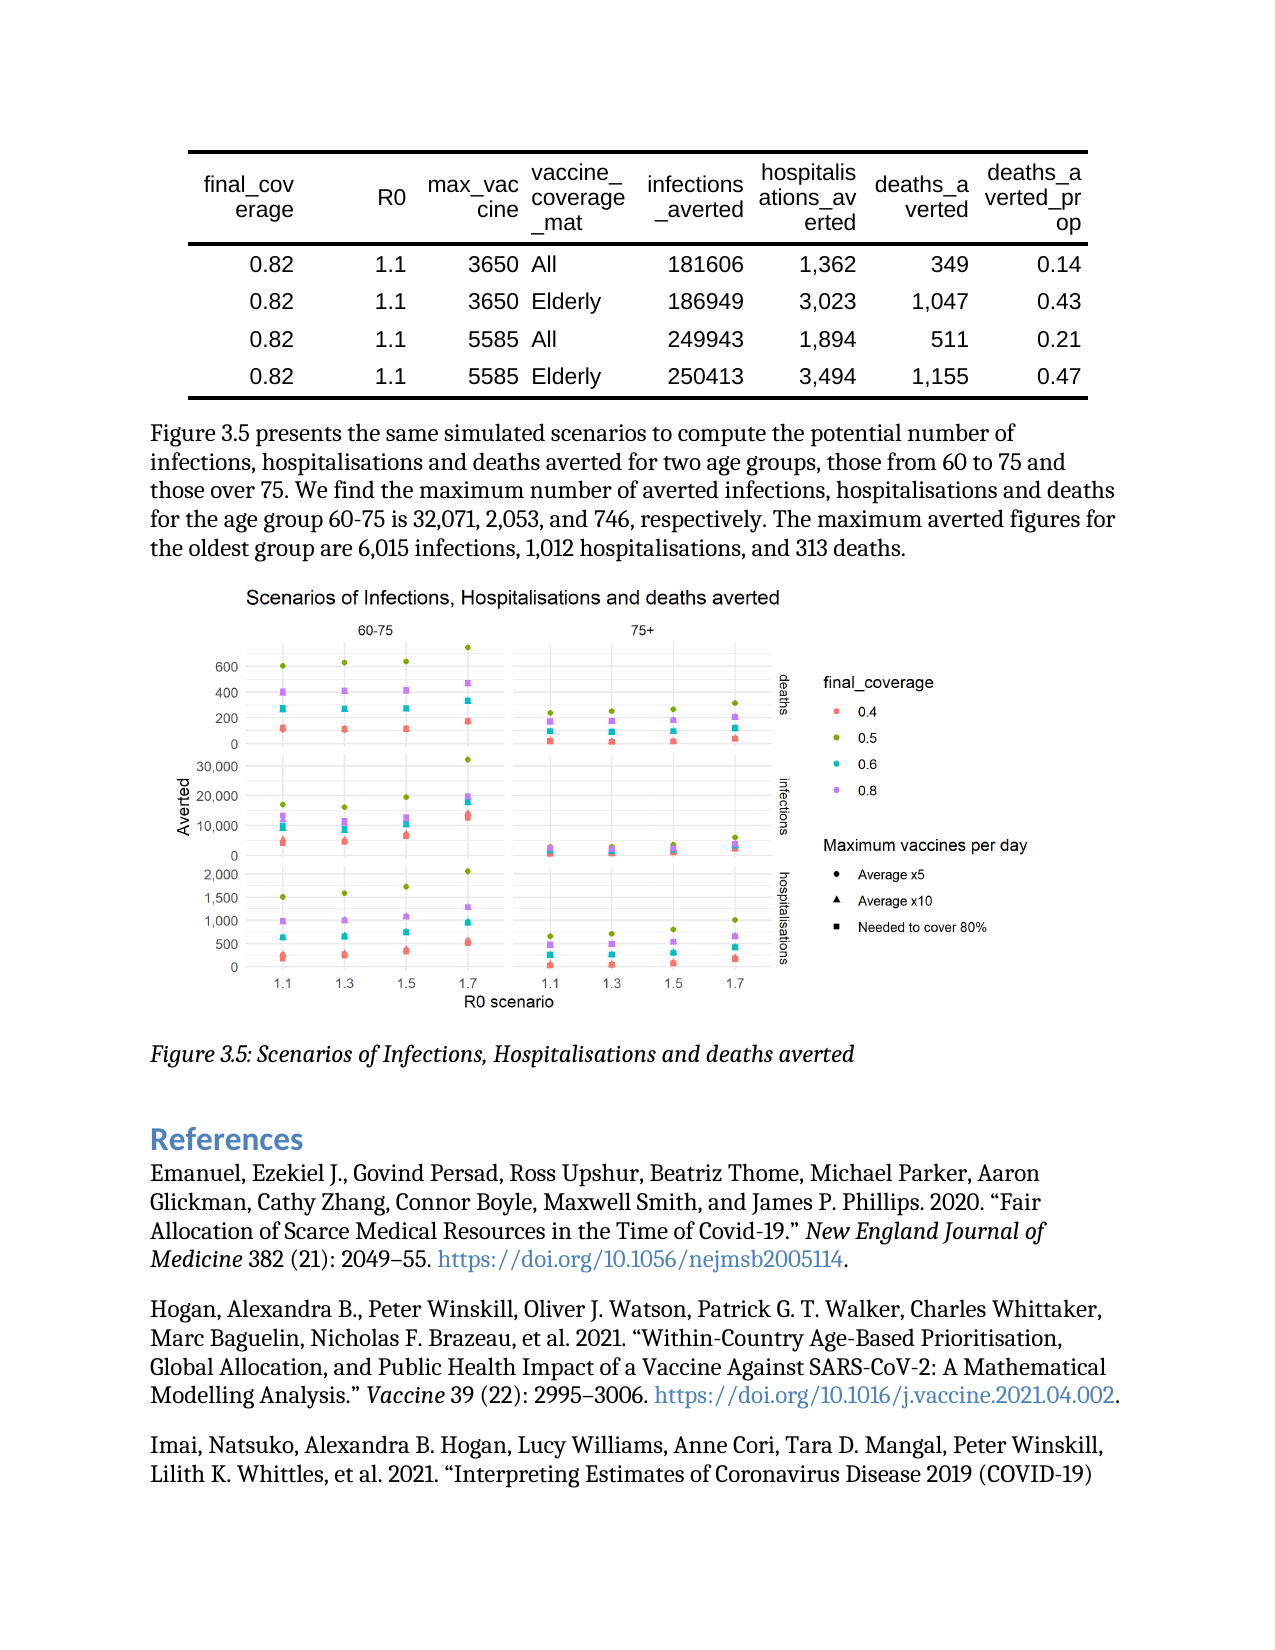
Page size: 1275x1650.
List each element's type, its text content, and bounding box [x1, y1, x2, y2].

table_cell 3650 [413, 246, 525, 283]
table_cell 0.82 [188, 321, 300, 358]
table_header deaths_averted [863, 154, 975, 242]
table_header R0 [300, 154, 412, 242]
table_header max_vaccine [413, 154, 525, 242]
table_cell 181606 [638, 246, 750, 283]
table_cell 5585 [413, 321, 525, 358]
table_cell 349 [863, 246, 975, 283]
table_cell 1.1 [300, 246, 412, 283]
table_cell 1,155 [863, 358, 975, 396]
table_cell 1,047 [863, 283, 975, 321]
table_cell 3,023 [750, 283, 862, 321]
table_cell 1,894 [750, 321, 862, 358]
table_header final_coverage [188, 154, 300, 242]
table_cell 1.1 [300, 283, 412, 321]
table_cell 5585 [413, 358, 525, 396]
text Figure 3.5 presents the same simulated scenarios to compute the potential number of infections, hospitalisations and deaths averted for two age groups, those from 60 to 75 and those over 75. We find the maximum number of averted infections, hospitalisations and deaths for the age group 60-75 is 32,071, 2,053, and 746, respectively. The maximum averted figures for the oldest group are 6,015 infections, 1,012 hospitalisations, and 313 deaths. [150, 419, 1125, 562]
table_cell 250413 [638, 358, 750, 396]
table_cell 0.14 [975, 246, 1087, 283]
table_header vaccine_coverage_mat [525, 154, 637, 242]
text Emanuel, Ezekiel J., Govind Persad, Ross Upshur, Beatriz Thome, Michael Parker, Aaron Glickman, Cathy Zhang, Connor Boyle, Maxwell Smith, and James P. Phillips. 2020. “Fair Allocation of Scarce Medical Resources in the Time of Covid-19.” New England Journal of Medicine 382 (21): 2049–55. https://doi.org/10.1056/nejmsb2005114. [150, 1159, 1125, 1274]
table_cell Elderly [525, 358, 637, 396]
table_cell 249943 [638, 321, 750, 358]
table_cell 511 [863, 321, 975, 358]
table_cell 0.21 [975, 321, 1087, 358]
table_cell 0.82 [188, 283, 300, 321]
table_cell 0.82 [188, 358, 300, 396]
table_header infections_averted [638, 154, 750, 242]
table_cell Elderly [525, 283, 637, 321]
table_cell 3650 [413, 283, 525, 321]
table_cell 1.1 [300, 321, 412, 358]
table_cell 0.82 [188, 246, 300, 283]
table_cell 3,494 [750, 358, 862, 396]
picture [168, 581, 1044, 1019]
table_cell All [525, 246, 637, 283]
text Figure 3.5: Scenarios of Infections, Hospitalisations and deaths averted [150, 1039, 1125, 1068]
table_header deaths_averted_prop [975, 154, 1087, 242]
table_cell 1,362 [750, 246, 862, 283]
table_cell 186949 [638, 283, 750, 321]
text Hogan, Alexandra B., Peter Winskill, Oliver J. Watson, Patrick G. T. Walker, Charles Whittaker, Marc Baguelin, Nicholas F. Brazeau, et al. 2021. “Within-Country Age-Based Prioritisation, Global Allocation, and Public Health Impact of a Vaccine Against SARS-CoV-2: A Mathematical Modelling Analysis.” Vaccine 39 (22): 2995–3006. https://doi.org/10.1016/j.vaccine.2021.04.002. [150, 1295, 1125, 1410]
table_cell 1.1 [300, 358, 412, 396]
table_header hospitalisations_averted [750, 154, 862, 242]
table_cell All [525, 321, 637, 358]
subtitle References [150, 1118, 1125, 1159]
table_cell 0.43 [975, 283, 1087, 321]
table_cell 0.47 [975, 358, 1087, 396]
